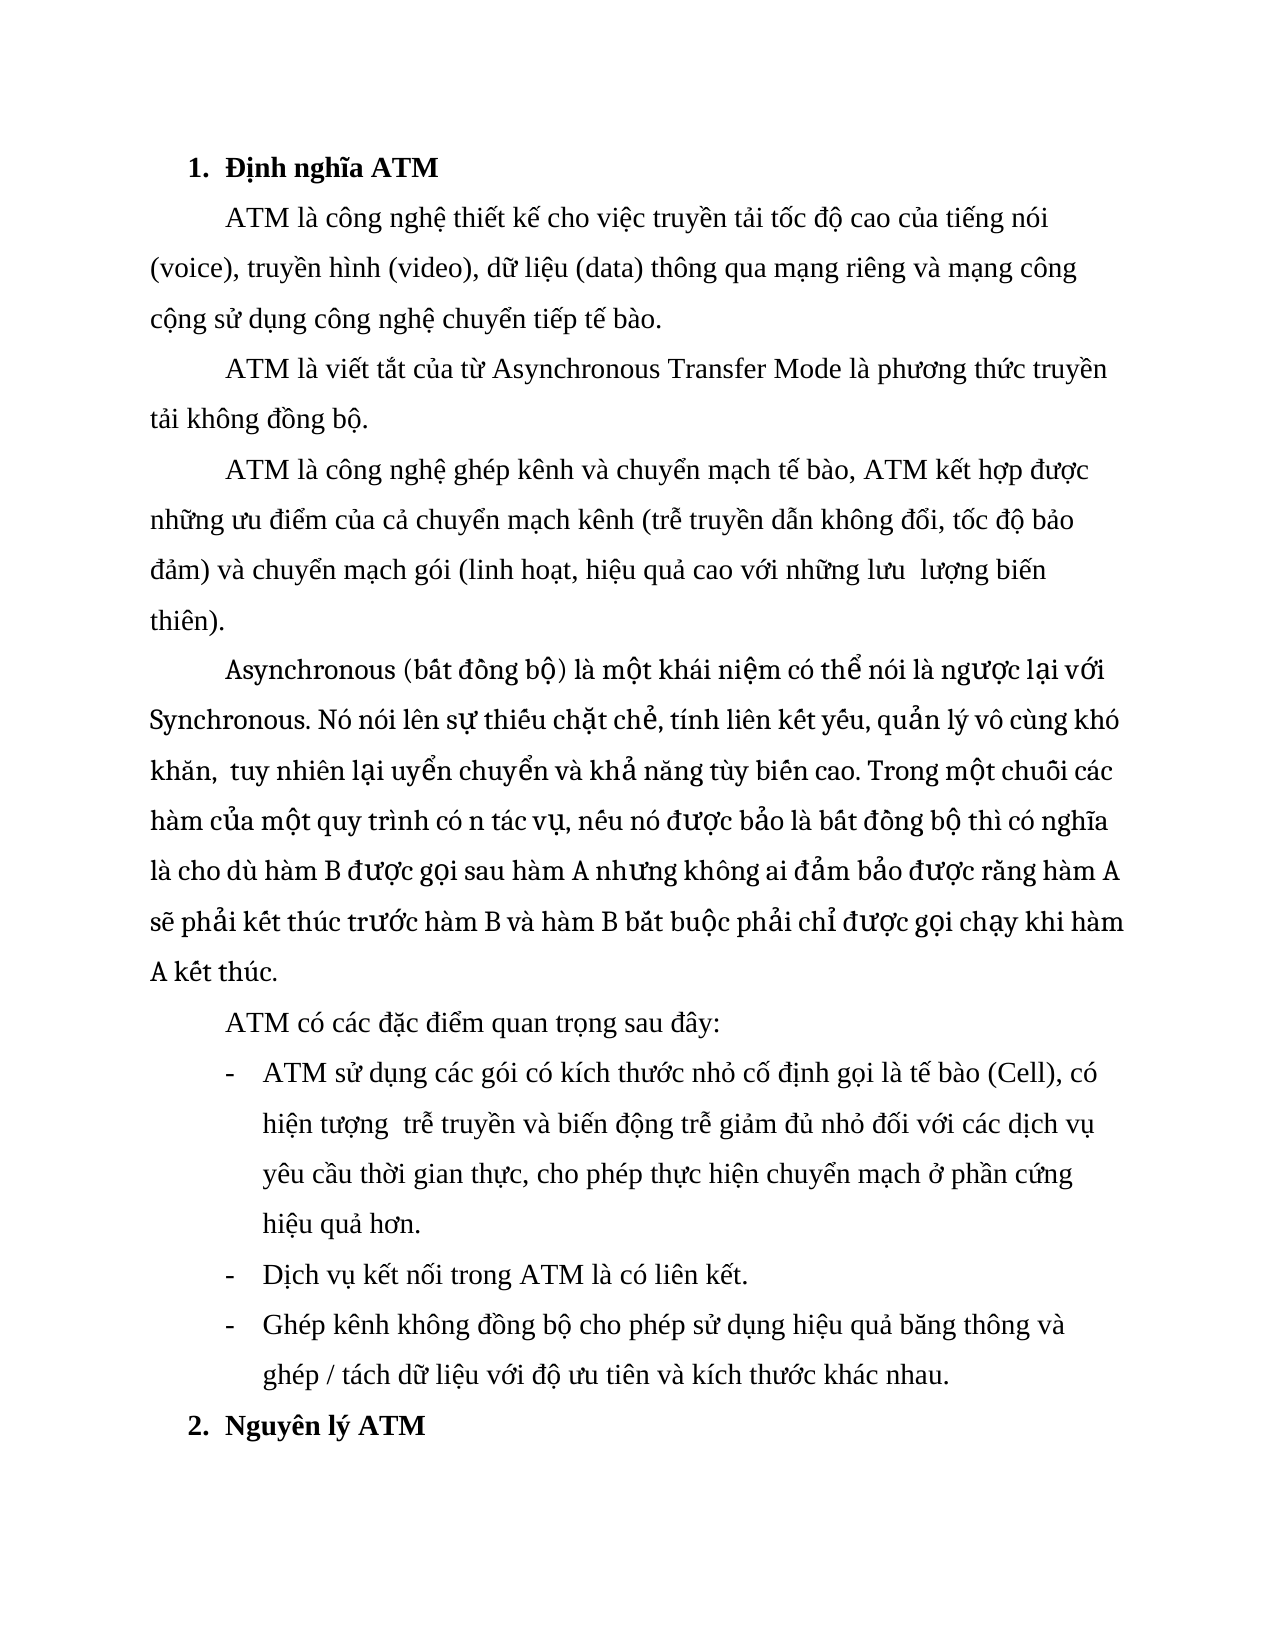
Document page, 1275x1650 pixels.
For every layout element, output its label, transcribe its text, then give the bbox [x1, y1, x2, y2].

text ATM có các đặc điểm quan trọng sau đây: [150, 1005, 1125, 1039]
text ATM là công nghệ ghép kênh và chuyển mạch tế bào, ATM kết hợp được những ưu điểm của cả chuyển mạch kênh (trễ truyền dẫn không đổi, tốc độ bảo đảm) và chuyển mạch gói (linh hoạt, hiệu quả cao với những lưu lượng biến thiên). [150, 452, 1125, 636]
list Nguyên lý ATM [187, 1408, 1125, 1441]
list Định nghĩa ATM [187, 150, 1125, 183]
list Ghép kênh không đồng bộ cho phép sử dụng hiệu quả băng thông và ghép / tách dữ liệu với độ ưu tiên và kích thước khác nhau. [225, 1307, 1125, 1391]
text ATM là công nghệ thiết kế cho việc truyền tải tốc độ cao của tiếng nói (voice), truyền hình (video), dữ liệu (data) thông qua mạng riêng và mạng công cộng sử dụng công nghệ chuyển tiếp tế bào. [150, 200, 1125, 334]
list ATM sử dụng các gói có kích thước nhỏ cố định gọi là tế bào (Cell), có hiện tượng trễ truyền và biến động trễ giảm đủ nhỏ đối với các dịch vụ yêu cầu thời gian thực, cho phép thực hiện chuyển mạch ở phần cứng hiệu quả hơn. [225, 1056, 1125, 1240]
text Asynchronous (bất đồng bộ) là một khái niệm có thể nói là ngược lại với Synchronous. Nó nói lên sự thiếu chặt chẻ, tính liên kết yếu, quản lý vô cùng khó khăn, tuy nhiên lại uyển chuyển và khả năng tùy biến cao. Trong một chuỗi các hàm của một quy trình có n tác vụ, nếu nó được bảo là bất đồng bộ thì có nghĩa là cho dù hàm B được gọi sau hàm A nhưng không ai đảm bảo được rằng hàm A sẽ phải kết thúc trước hàm B và hàm B bắt buộc phải chỉ được gọi chạy khi hàm A kết thúc. [150, 938, 1125, 988]
list Dịch vụ kết nối trong ATM là có liên kết. [225, 1257, 1125, 1290]
text Asynchronous (bất đồng bộ) là một khái niệm có thể nói là ngược lại với Synchronous. Nó nói lên sự thiếu chặt chẻ, tính liên kết yếu, quản lý vô cùng khó khăn, tuy nhiên lại uyển chuyển và khả năng tùy biến cao. Trong một chuỗi các hàm của một quy trình có n tác vụ, nếu nó được bảo là bất đồng bộ thì có nghĩa là cho dù hàm B được gọi sau hàm A nhưng không ai đảm bảo được rằng hàm A sẽ phải kết thúc trước hàm B và hàm B bắt buộc phải chỉ được gọi chạy khi hàm A kết thúc. [150, 653, 1125, 905]
text ATM là viết tắt của từ Asynchronous Transfer Mode là phương thức truyền tải không đồng bộ. [150, 351, 1125, 435]
